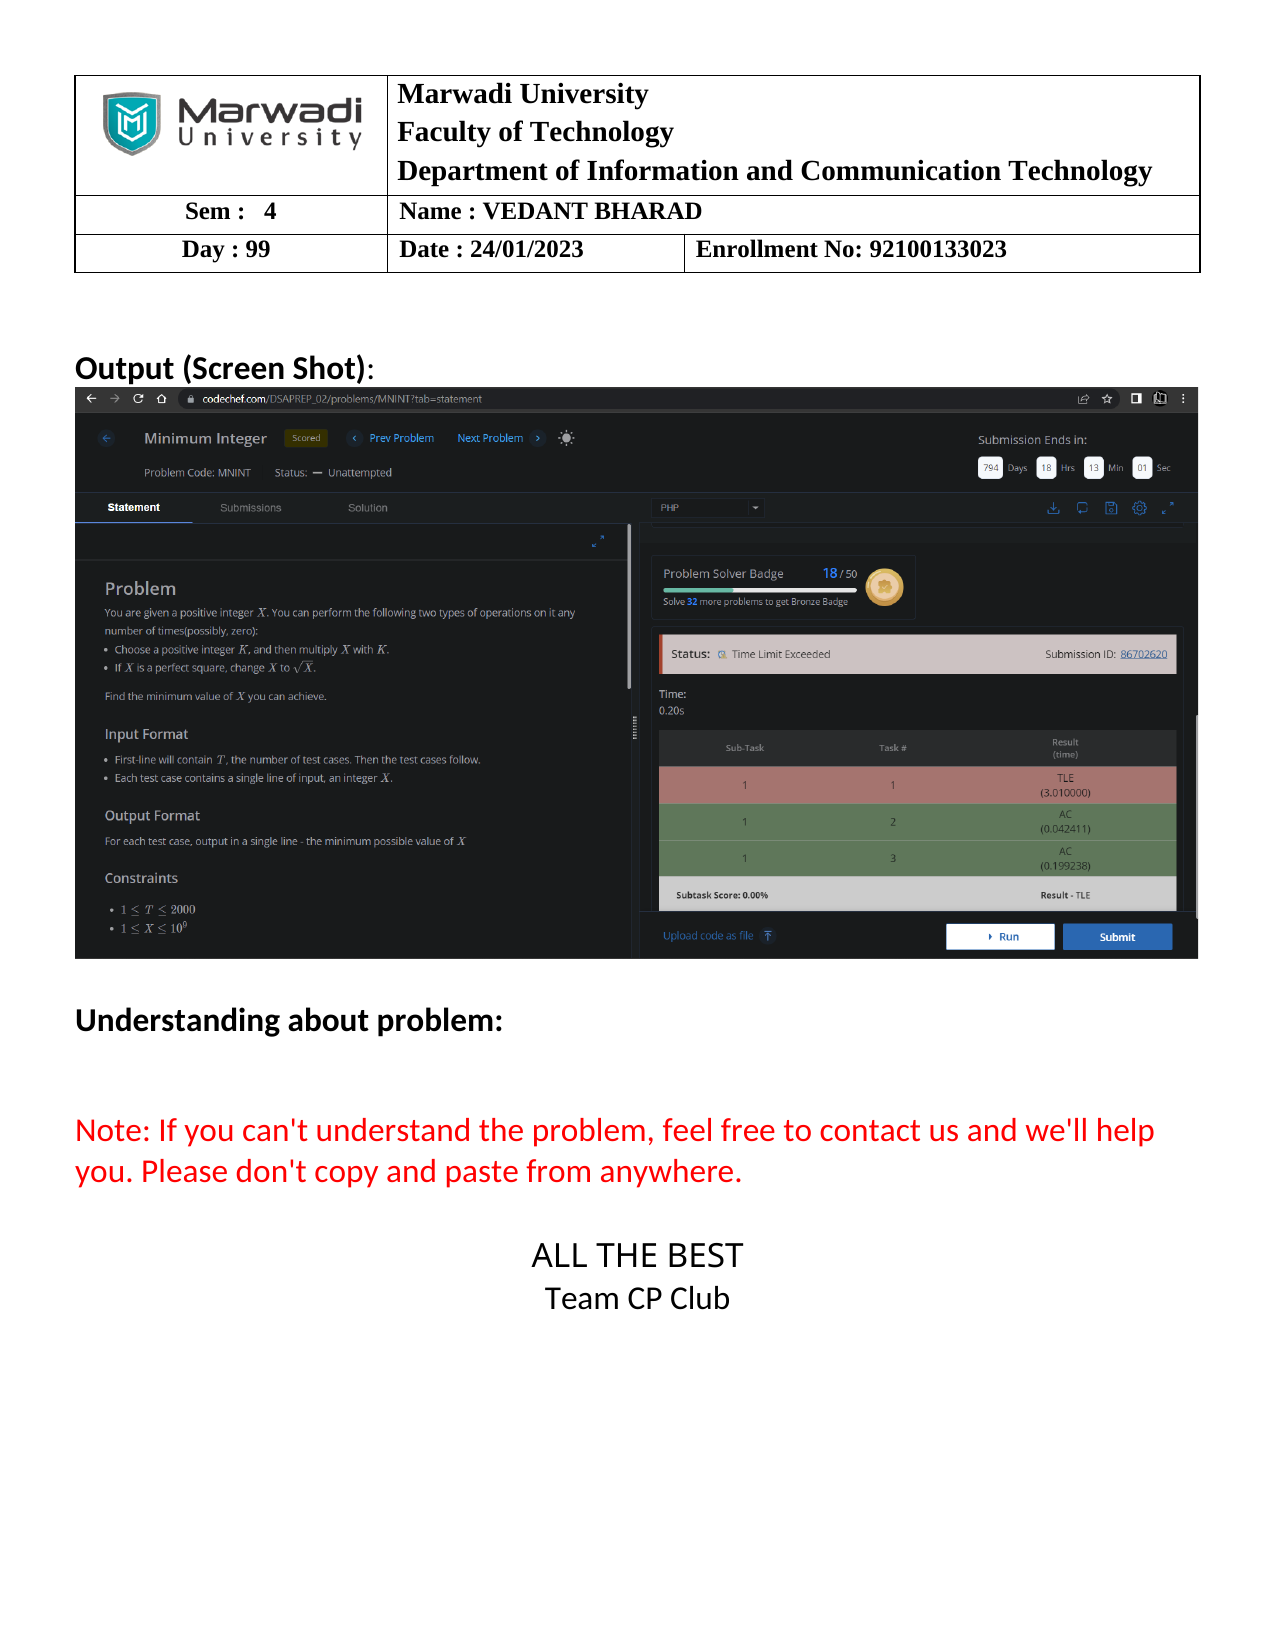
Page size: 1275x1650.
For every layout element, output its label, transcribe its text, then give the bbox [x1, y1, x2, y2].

picture [87, 76, 377, 172]
text Output (Screen Shot): [75, 347, 1200, 387]
text ALL THE BEST [75, 1231, 1200, 1277]
text Team CP Club [75, 1277, 1200, 1318]
text Note: If you can't understand the problem, feel free to contact us and we'll help you. Please don't copy and paste from anywhere. [75, 1109, 1200, 1191]
picture [75, 387, 1199, 959]
text Understanding about problem: [75, 999, 1200, 1040]
